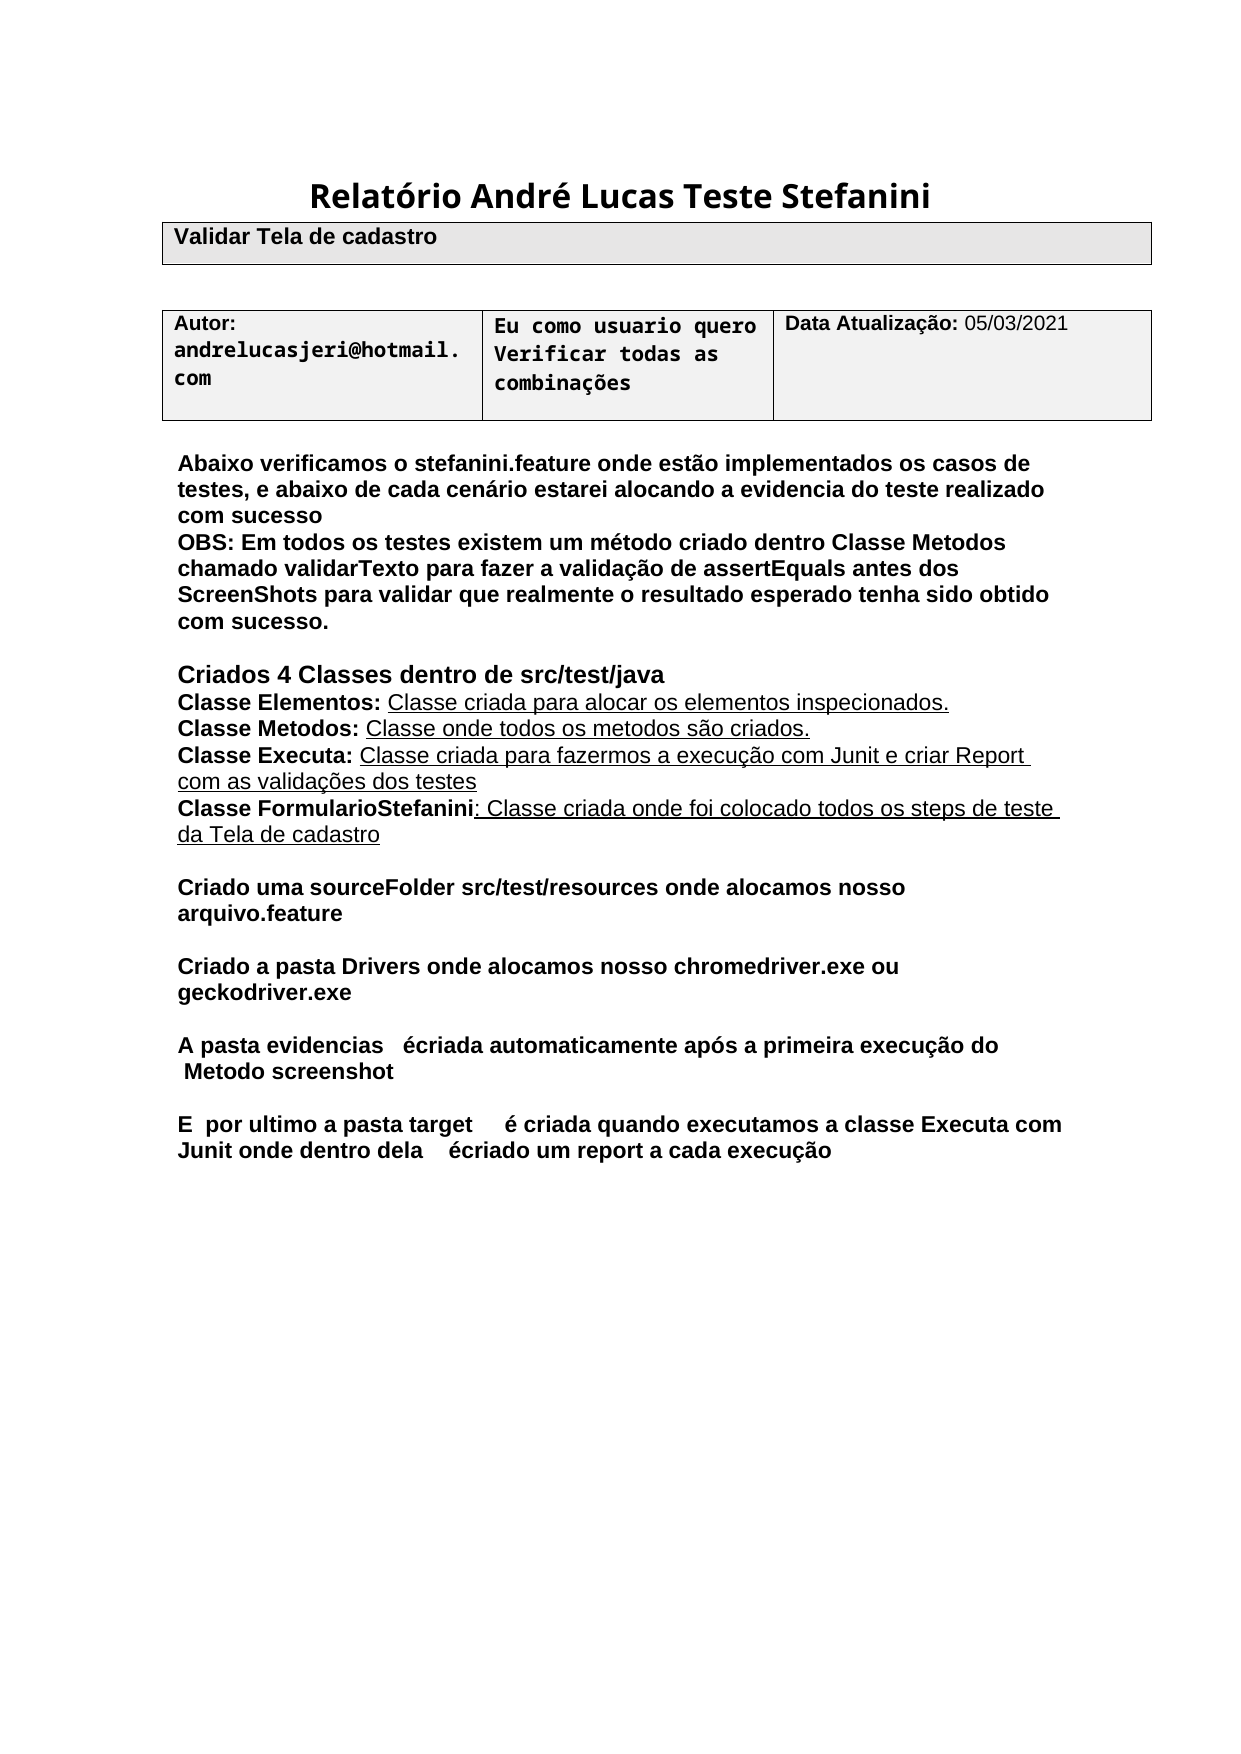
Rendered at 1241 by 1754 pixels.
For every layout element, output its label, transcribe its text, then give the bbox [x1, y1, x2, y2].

table_header Validar Tela de cadastro [163, 223, 1151, 263]
text arquivo.feature [177, 900, 1063, 926]
table_header Eu como usuario quero Verificar todas as combinações [483, 311, 773, 420]
text OBS: Em todos os testes existem um método criado dentro Classe Metodos chamado validarTexto para fazer a validação de assertEquals antes dos ScreenShots para validar que realmente o resultado esperado tenha sido obtido com sucesso. [177, 528, 1063, 634]
text Classe FormularioStefanini: Classe criada onde foi colocado todos os steps de teste da Tela de cadastro [177, 794, 1063, 847]
table_header Data Atualização: 05/03/2021 [774, 311, 1151, 420]
text Criado a pasta Drivers onde alocamos nosso chromedriver.exe ou geckodriver.exe [177, 953, 1063, 1005]
text Classe Elementos: Classe criada para alocar os elementos inspecionados. [177, 689, 1063, 715]
text Abaixo verificamos o stefanini.feature onde estão implementados os casos de testes, e abaixo de cada cenário estarei alocando a evidencia do teste realizado com sucesso [177, 449, 1063, 528]
text Classe Executa: Classe criada para fazermos a execução com Junit e criar Report com as validações dos testes [177, 742, 1063, 794]
table_header Autor: andrelucasjeri@hotmail.com [163, 311, 482, 420]
subtitle Relatório André Lucas Teste Stefanini [177, 173, 1063, 218]
text Criados 4 Classes dentro de src/test/java [177, 660, 1063, 689]
text Classe Metodos: Classe onde todos os metodos são criados. [177, 715, 1063, 742]
text E por ultimo a pasta target é criada quando executamos a classe Executa com Junit onde dentro dela écriado um report a cada execução [177, 1111, 1063, 1163]
text Metodo screenshot [177, 1058, 1063, 1084]
text Criado uma sourceFolder src/test/resources onde alocamos nosso [177, 873, 1063, 900]
text A pasta evidencias écriada automaticamente após a primeira execução do [177, 1032, 1063, 1058]
